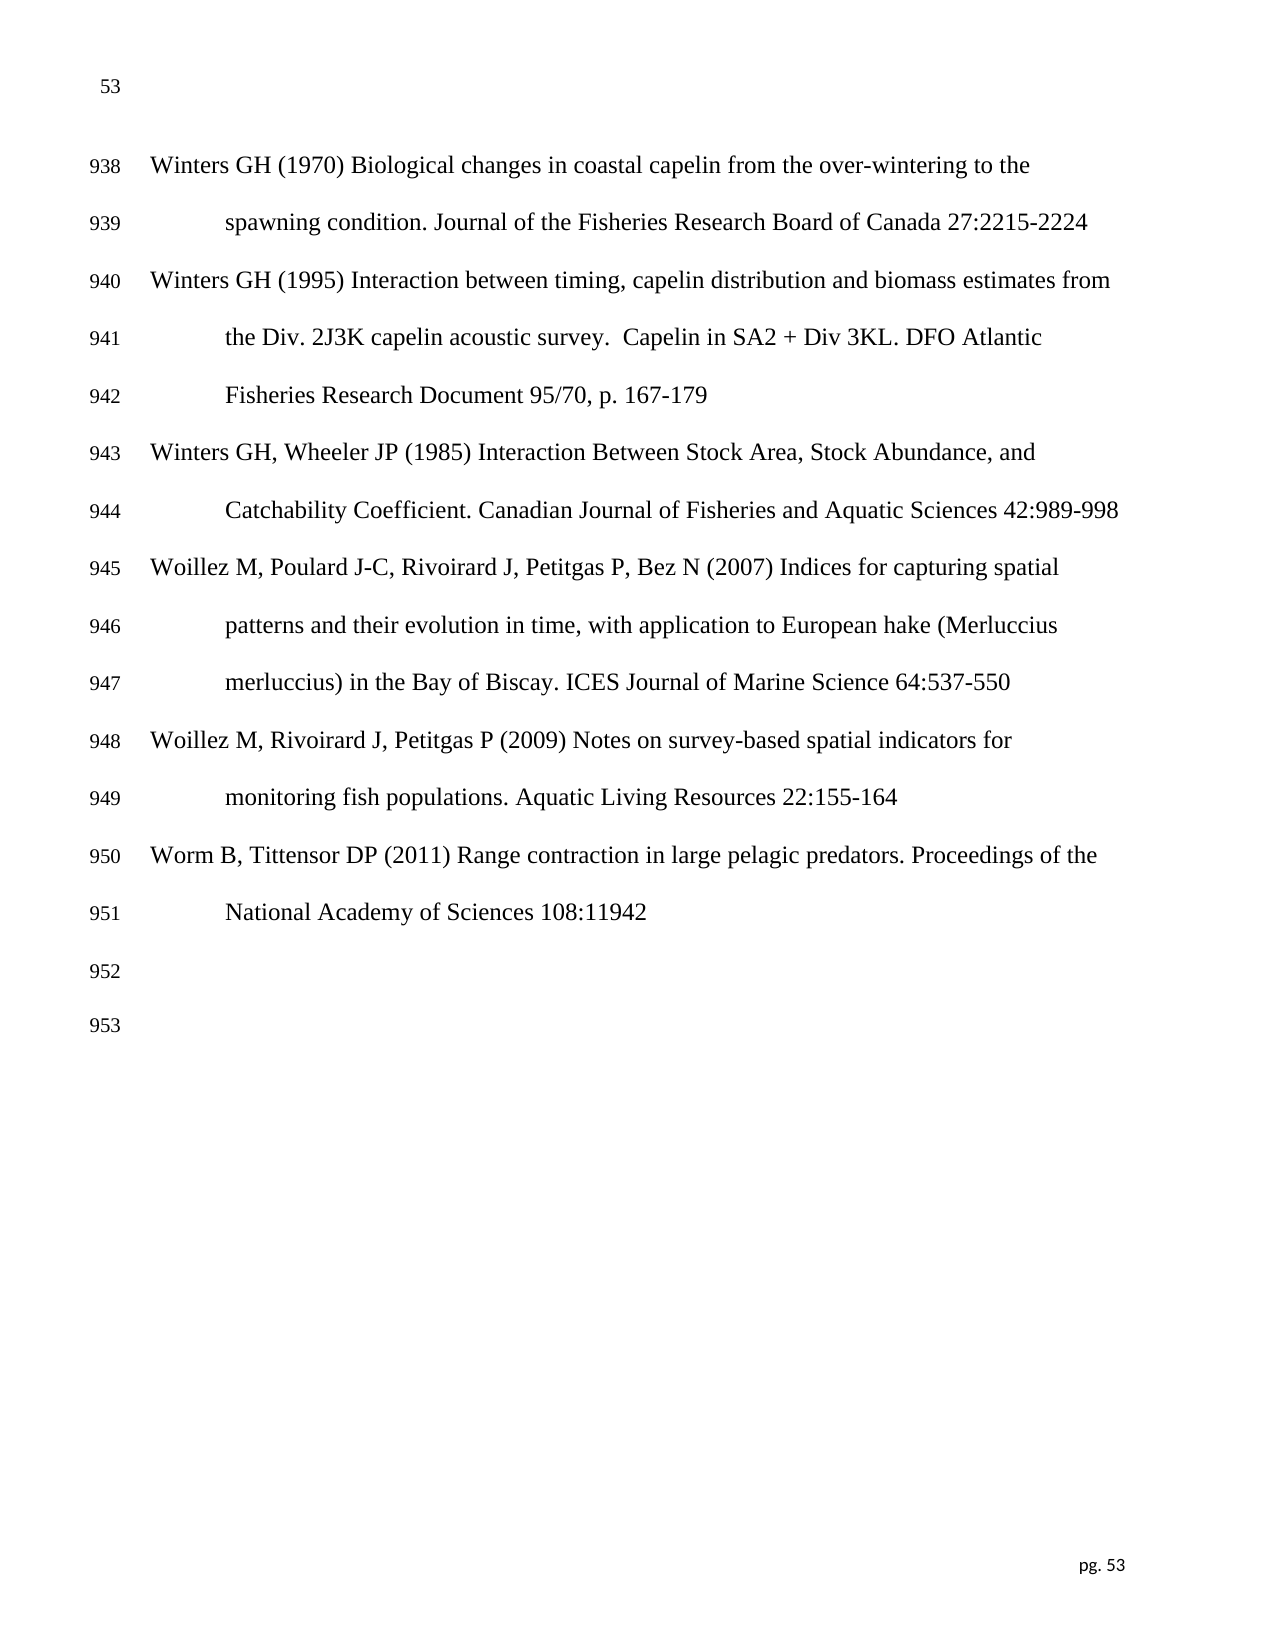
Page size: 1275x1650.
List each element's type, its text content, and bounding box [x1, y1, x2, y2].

text Winters GH (1970) Biological changes in coastal capelin from the over-wintering to the spawning condition. Journal of the Fisheries Research Board of Canada 27:2215-2224 [150, 150, 1125, 236]
text Winters GH, Wheeler JP (1985) Interaction Between Stock Area, Stock Abundance, and Catchability Coefficient. Canadian Journal of Fisheries and Aquatic Sciences 42:989-998 [150, 437, 1125, 524]
text Winters GH (1995) Interaction between timing, capelin distribution and biomass estimates from the Div. 2J3K capelin acoustic survey. Capelin in SA2 + Div 3KL. DFO Atlantic Fisheries Research Document 95/70, p. 167-179 [150, 265, 1125, 409]
text Woillez M, Rivoirard J, Petitgas P (2009) Notes on survey-based spatial indicators for monitoring fish populations. Aquatic Living Resources 22:155-164 [150, 725, 1125, 811]
text Woillez M, Poulard J-C, Rivoirard J, Petitgas P, Bez N (2007) Indices for capturing spatial patterns and their evolution in time, with application to European hake (Merluccius merluccius) in the Bay of Biscay. ICES Journal of Marine Science 64:537-550 [150, 552, 1125, 696]
text Worm B, Tittensor DP (2011) Range contraction in large pelagic predators. Proceedings of the National Academy of Sciences 108:11942 [150, 840, 1125, 926]
